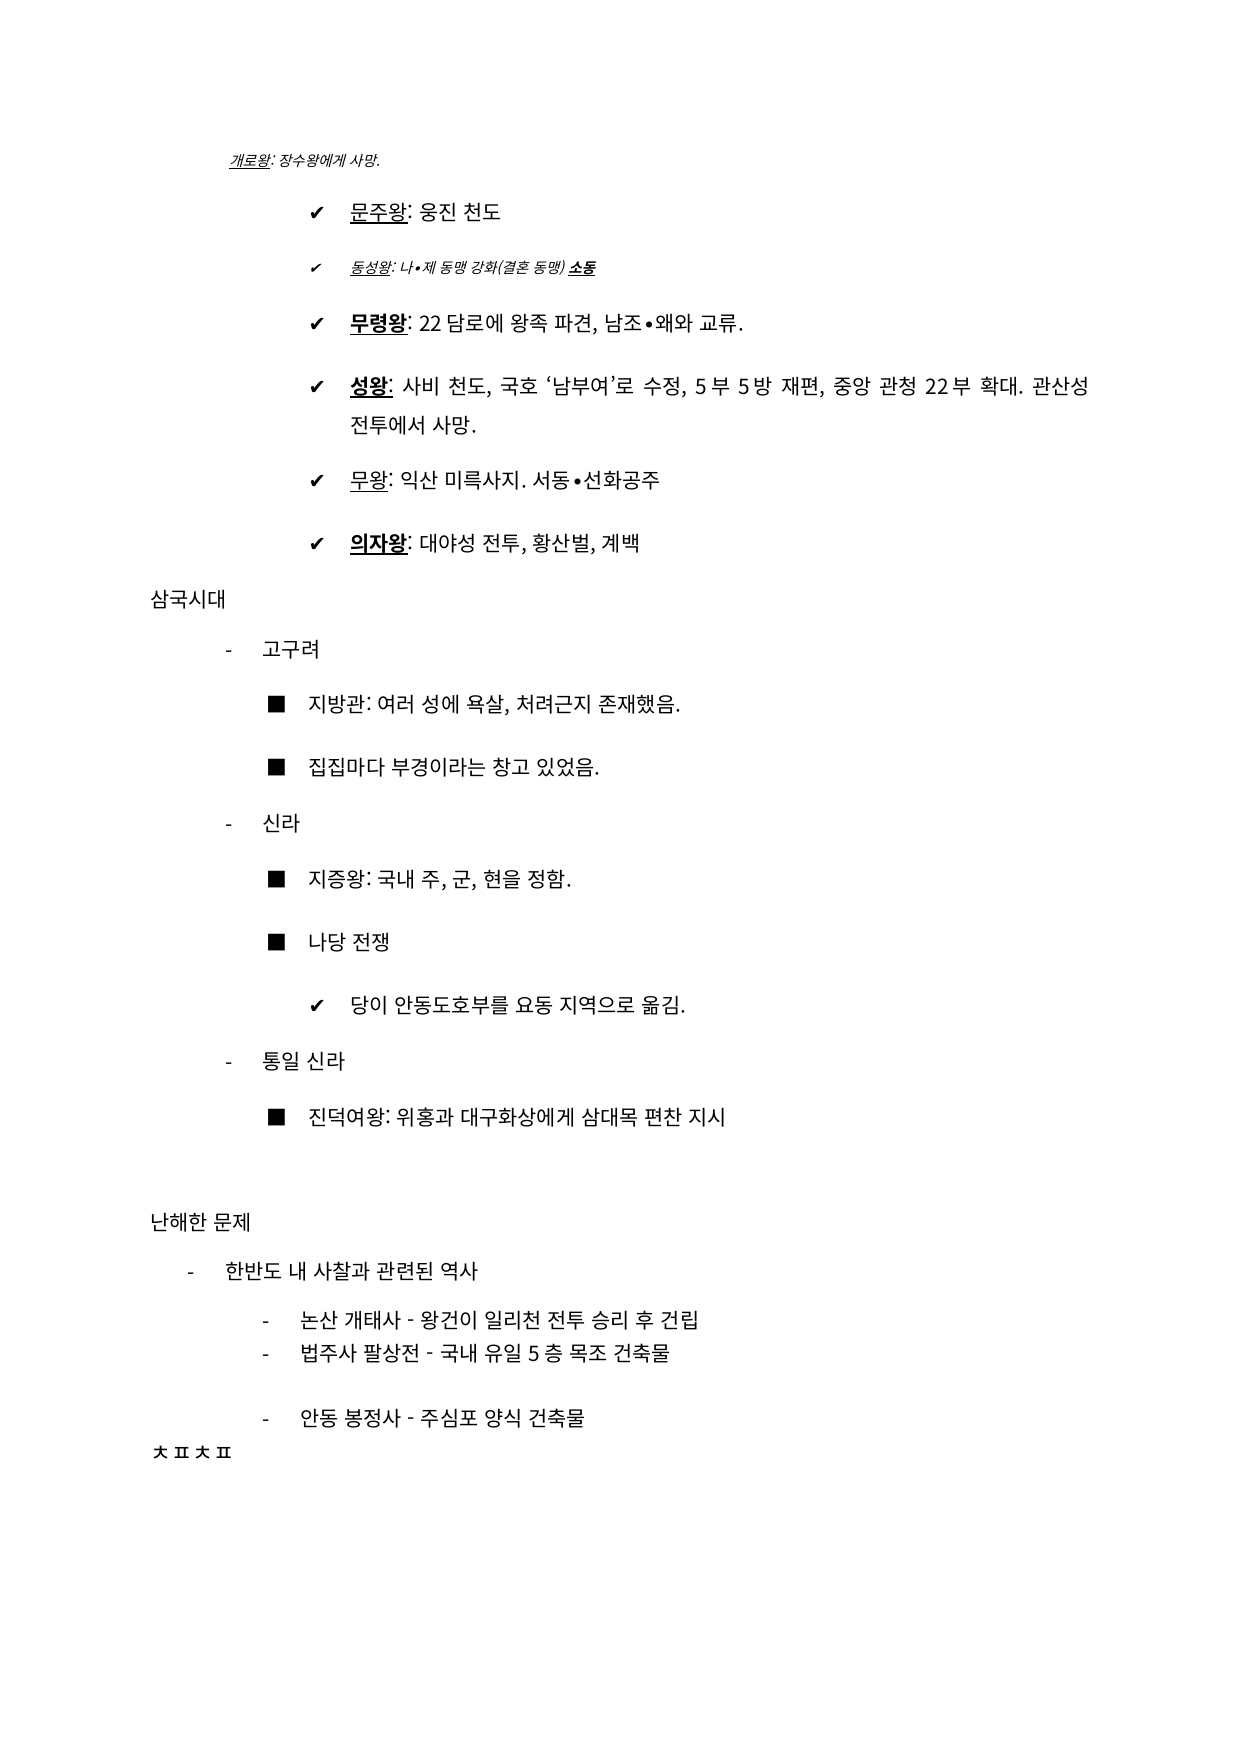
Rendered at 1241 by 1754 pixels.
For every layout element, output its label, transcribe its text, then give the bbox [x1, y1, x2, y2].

list 한반도 내 사찰과 관련된 역사 [187, 1255, 1090, 1286]
list 통일 신라 [225, 1045, 1090, 1075]
list 나당 전쟁 [267, 919, 1090, 962]
list 고구려 [225, 633, 1090, 663]
list 성왕: 사비 천도, 국호 ‘남부여’로 수정, 5부 5방 재편, 중앙 관청 22부 확대. 관산성 전투에서 사망. [308, 364, 1090, 439]
text 개로왕: 장수왕에게 사망. [229, 150, 1090, 171]
list 논산 개태사 - 왕건이 일리천 전투 승리 후 건립 [262, 1305, 1090, 1335]
text 난해한 문제 [150, 1206, 1090, 1236]
text ㅊㅍㅊㅍ [150, 1435, 1090, 1468]
list 진덕여왕: 위홍과 대구화상에게 삼대목 편찬 지시 [267, 1094, 1090, 1137]
list 집집마다 부경이라는 창고 있었음. [267, 745, 1090, 787]
list 신라 [225, 807, 1090, 838]
list 지증왕: 국내 주, 군, 현을 정함. [267, 857, 1090, 899]
list 당이 안동도호부를 요동 지역으로 옮김. [308, 982, 1090, 1025]
list 무왕: 익산 미륵사지. 서동∙선화공주 [308, 458, 1090, 501]
list 무령왕: 22담로에 왕족 파견, 남조∙왜와 교류. [308, 301, 1090, 344]
list 문주왕: 웅진 천도 [308, 189, 1090, 232]
list 의자왕: 대야성 전투, 황산벌, 계백 [308, 521, 1090, 563]
text 삼국시대 [150, 583, 1090, 614]
list 지방관: 여러 성에 욕살, 처려근지 존재했음. [267, 682, 1090, 725]
list 동성왕: 나∙제 동맹 강화(결혼 동맹) 소동 [308, 252, 1090, 282]
list 법주사 팔상전 - 국내 유일 5층 목조 건축물 [262, 1337, 1090, 1367]
list 안동 봉정사 - 주심포 양식 건축물 [262, 1402, 1090, 1433]
